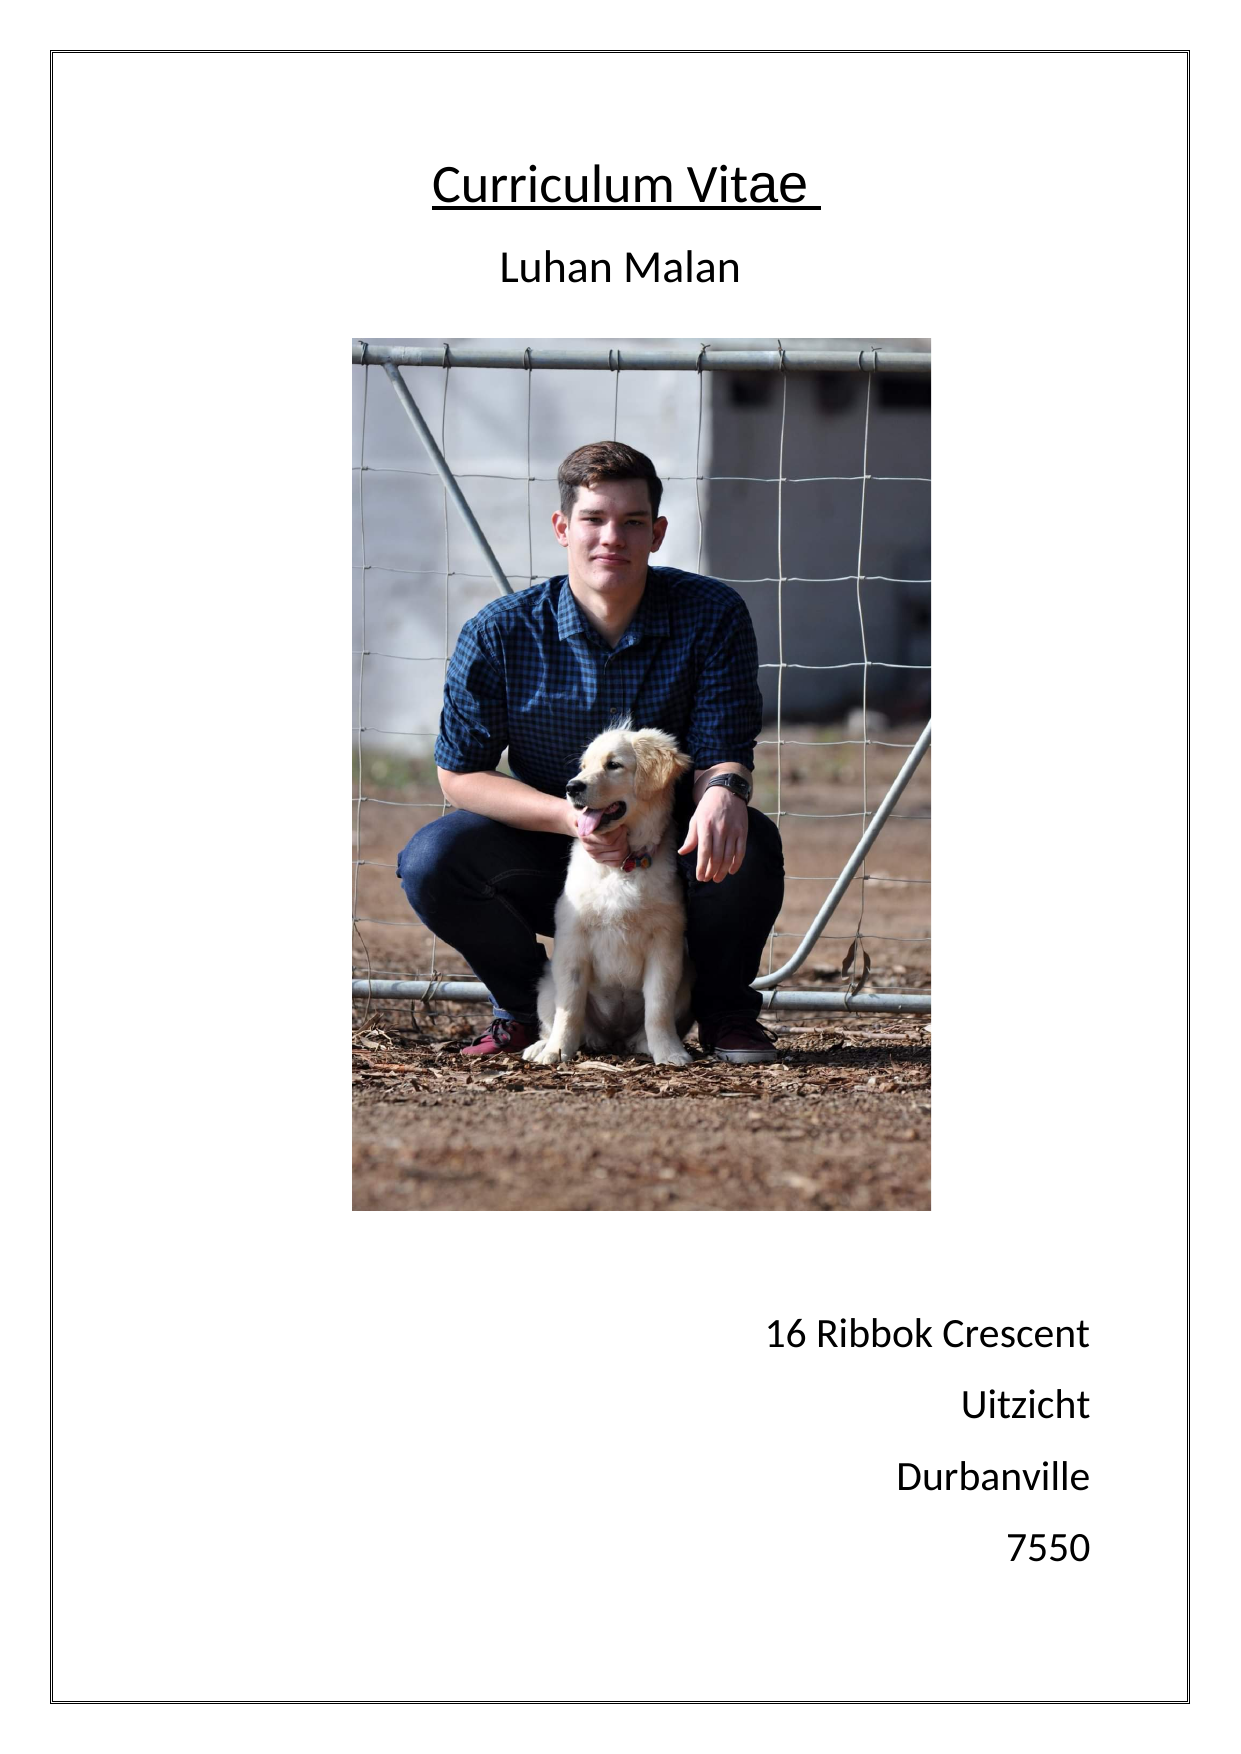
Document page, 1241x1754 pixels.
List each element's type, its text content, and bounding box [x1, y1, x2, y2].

picture [352, 338, 932, 1211]
text Uitzicht [150, 1378, 1090, 1429]
text 16 Ribbok Crescent [150, 1307, 1090, 1358]
text Curriculum Vitae [150, 150, 1090, 216]
text 7550 [150, 1521, 1090, 1572]
text Durbanville [150, 1450, 1090, 1501]
text Luhan Malan [150, 238, 1090, 294]
